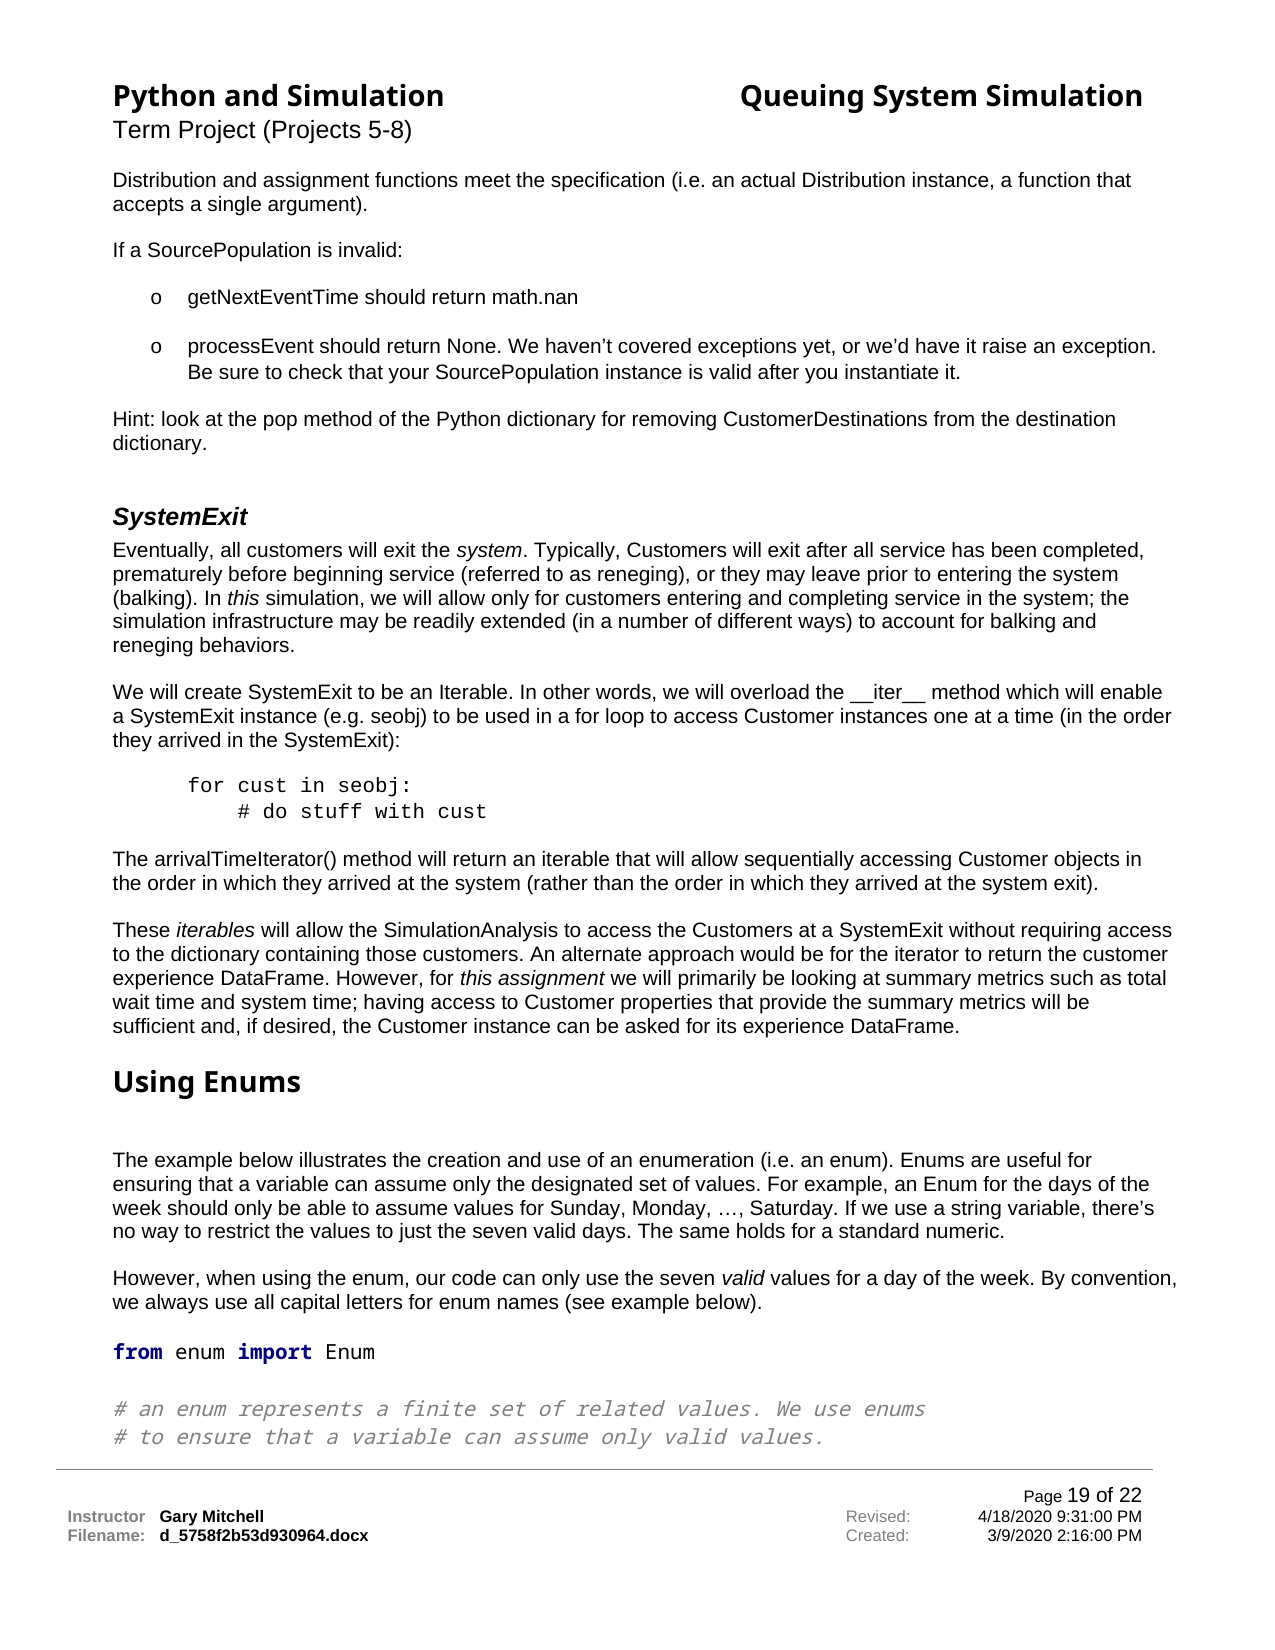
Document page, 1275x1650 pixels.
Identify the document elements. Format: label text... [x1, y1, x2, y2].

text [112, 1337, 1177, 1451]
list getNextEventTime should return math.nan [150, 285, 1177, 311]
text These iterables will allow the SimulationAnalysis to access the Customers at a SystemExit without requiring access to the dictionary containing those customers. An alternate approach would be for the iterator to return the customer experience DataFrame. However, for this assignment we will primarily be looking at summary metrics such as total wait time and system time; having access to Customer properties that provide the summary metrics will be sufficient and, if desired, the Customer instance can be asked for its experience DataFrame. [112, 918, 1177, 1038]
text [112, 167, 1177, 215]
list processEvent should return None. We haven’t covered exceptions yet, or we’d have it raise an exception. Be sure to check that your SourcePopulation instance is valid after you instantiate it. [150, 334, 1177, 384]
text If a SourcePopulation is invalid: [112, 238, 1177, 262]
subtitle Using Enums [112, 1061, 1177, 1101]
text Eventually, all customers will exit the system. Typically, Customers will exit after all service has been completed, prematurely before beginning service (referred to as reneging), or they may leave prior to entering the system (balking). In this simulation, we will allow only for customers entering and completing service in the system; the simulation infrastructure may be readily extended (in a number of different ways) to account for balking and reneging behaviors. [112, 537, 1177, 657]
text for cust in seobj: # do stuff with cust [187, 775, 1177, 824]
subtitle SystemExit [112, 502, 1177, 531]
text The example below illustrates the creation and use of an enumeration (i.e. an enum). Enums are useful for ensuring that a variable can assume only the designated set of values. For example, an Enum for the days of the week should only be able to assume values for Sunday, Monday, …, Saturday. If we use a string variable, there’s no way to restrict the values to just the seven valid days. The same holds for a standard numeric. [112, 1147, 1177, 1243]
text We will create SystemExit to be an Iterable. In other words, we will overload the __iter__ method which will enable a SystemExit instance (e.g. seobj) to be used in a for loop to access Customer instances one at a time (in the order they arrived in the SystemExit): [112, 680, 1177, 752]
text The arrivalTimeIterator() method will return an iterable that will allow sequentially accessing Customer objects in the order in which they arrived at the system (rather than the order in which they arrived at the system exit). [112, 847, 1177, 895]
text Hint: look at the pop method of the Python dictionary for removing CustomerDestinations from the destination dictionary. [112, 407, 1177, 454]
text However, when using the enum, our code can only use the seven valid values for a day of the week. By convention, we always use all capital letters for enum names (see example below). [112, 1266, 1177, 1314]
